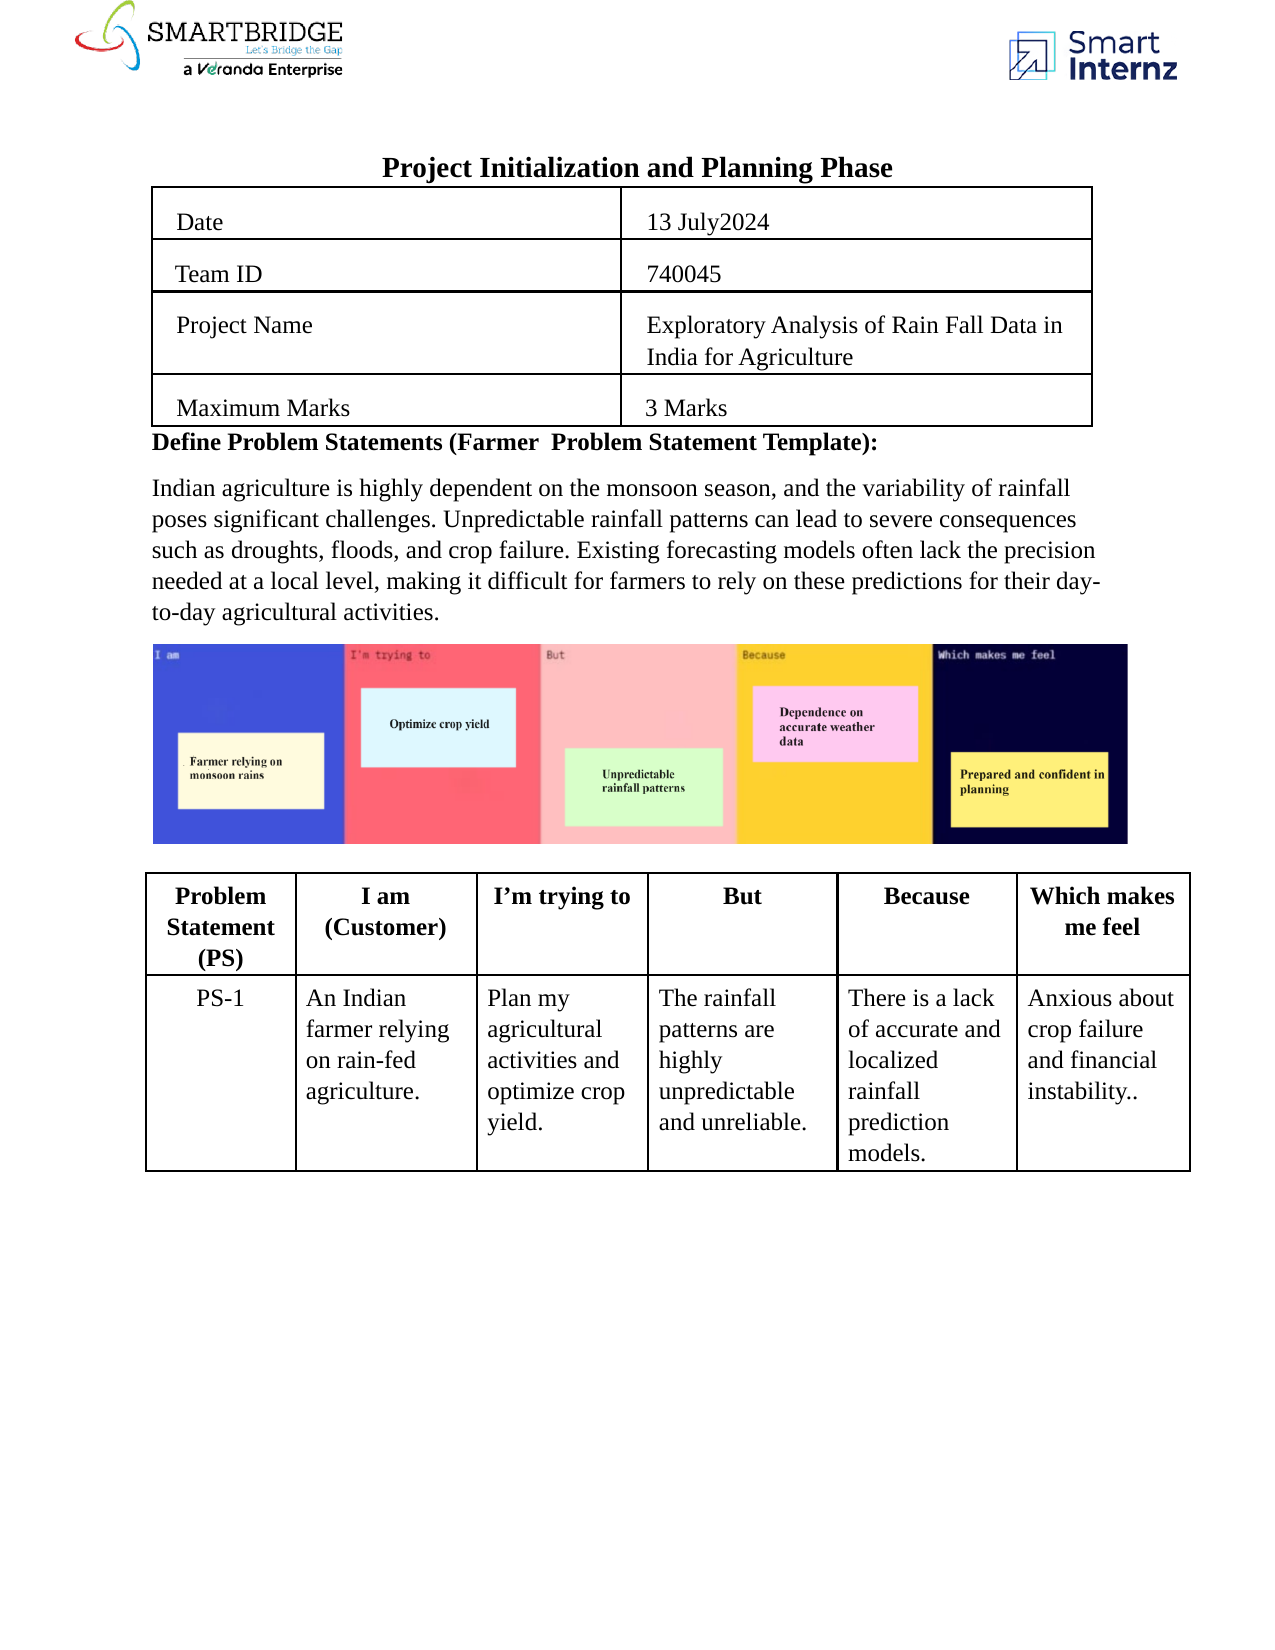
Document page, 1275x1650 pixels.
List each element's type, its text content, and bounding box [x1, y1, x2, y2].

table_header Problem Statement (PS) [147, 874, 295, 974]
table_header I’m trying to [478, 874, 647, 974]
text Define Problem Statements (Farmer Problem Statement Template): [152, 427, 1124, 456]
table_cell Project Name [153, 293, 620, 373]
table_header Which makes me feel [1018, 874, 1189, 974]
table_cell Team ID [153, 240, 620, 290]
table_header 13 July2024 [622, 188, 1091, 238]
picture [73, 0, 343, 78]
table_cell An Indian farmer relying on rain-fed agriculture. [297, 976, 476, 1169]
picture [153, 644, 1128, 844]
table_header Date [153, 188, 620, 238]
table_cell Maximum Marks [153, 375, 620, 425]
table_cell The rainfall patterns are highly unpredictable and unreliable. [649, 976, 836, 1169]
table_cell Exploratory Analysis of Rain Fall Data in India for Agriculture [622, 293, 1091, 373]
table_header I am (Customer) [297, 874, 476, 974]
table_cell 740045 [622, 240, 1091, 290]
table_cell 3 Marks [622, 375, 1091, 425]
table_header Because [839, 874, 1016, 974]
table_cell PS-1 [147, 976, 295, 1169]
table_cell Plan my agricultural activities and optimize crop yield. [478, 976, 647, 1169]
picture [1004, 31, 1182, 80]
text Indian agriculture is highly dependent on the monsoon season, and the variability of rainfall poses significant challenges. Unpredictable rainfall patterns can lead to severe consequences such as droughts, floods, and crop failure. Existing forecasting models often lack the precision needed at a local level, making it difficult for farmers to rely on these predictions for their day-to-day agricultural activities. [152, 473, 1124, 626]
table_cell There is a lack of accurate and localized rainfall prediction models. [839, 976, 1016, 1169]
text Project Initialization and Planning Phase [150, 150, 1124, 183]
table_header But [649, 874, 836, 974]
table_cell Anxious about crop failure and financial instability.. [1018, 976, 1189, 1169]
